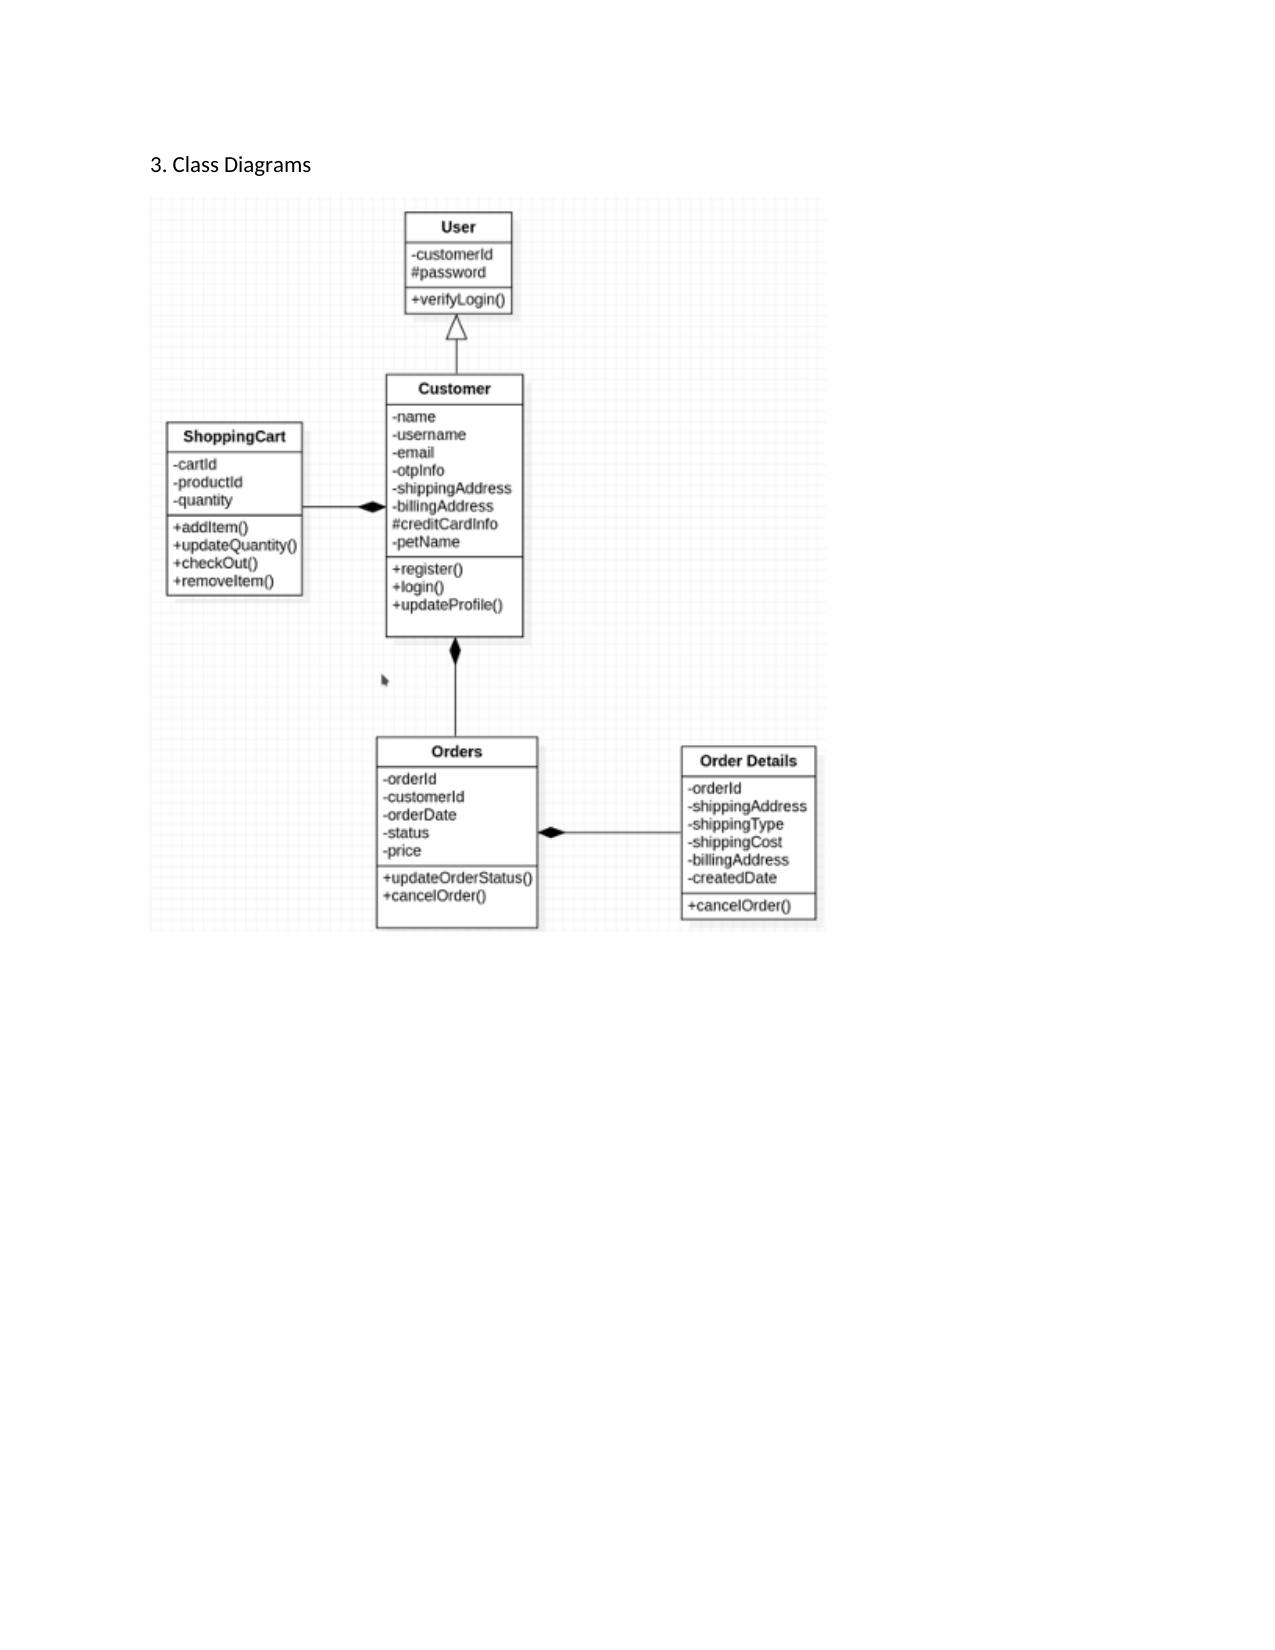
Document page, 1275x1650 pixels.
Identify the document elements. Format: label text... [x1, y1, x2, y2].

text 3. Class Diagrams [150, 150, 1125, 178]
picture [150, 196, 827, 932]
